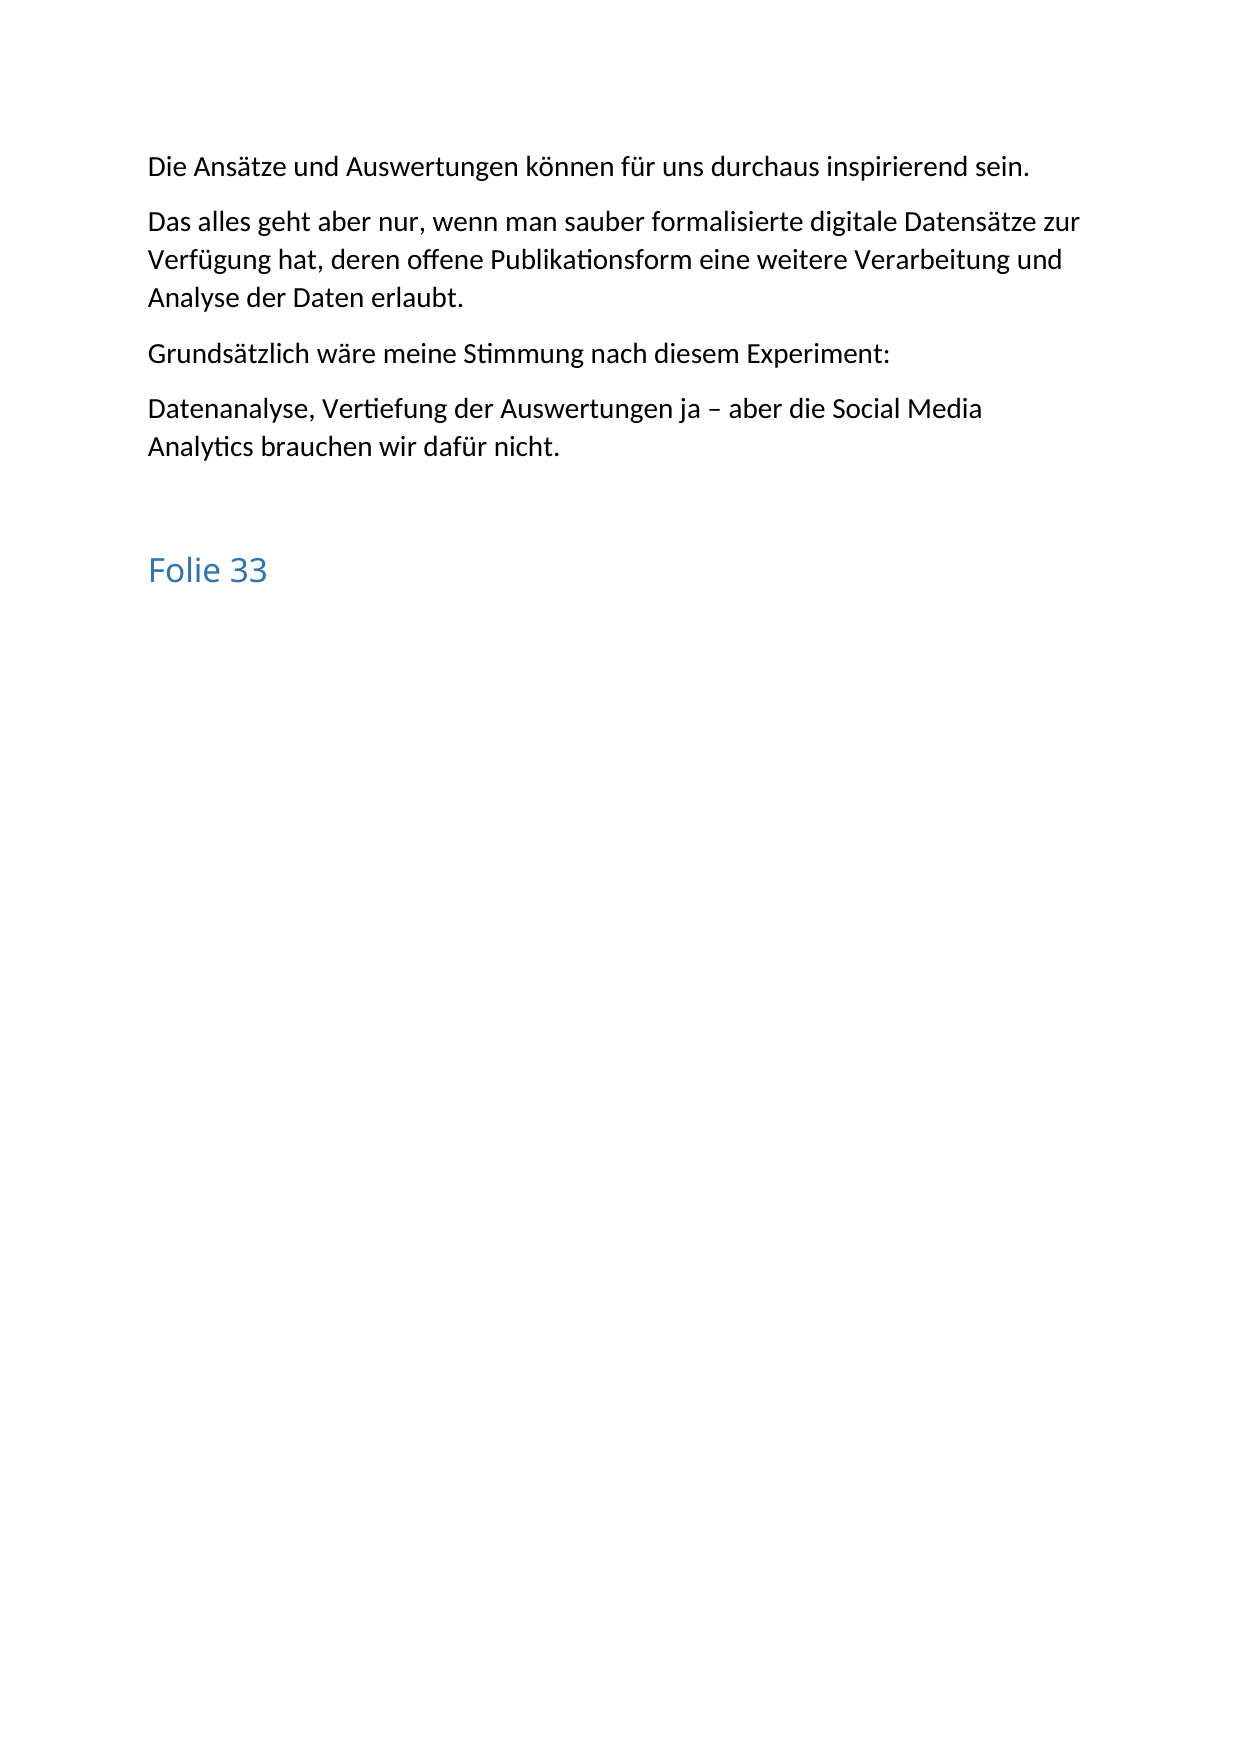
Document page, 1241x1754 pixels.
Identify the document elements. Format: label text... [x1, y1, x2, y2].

text Das alles geht aber nur, wenn man sauber formalisierte digitale Datensätze zur Verfügung hat, deren offene Publikationsform eine weitere Verarbeitung und Analyse der Daten erlaubt. [148, 203, 1093, 315]
text Die Ansätze und Auswertungen können für uns durchaus inspirierend sein. [148, 148, 1093, 183]
text Datenanalyse, Vertiefung der Auswertungen ja – aber die Social Media Analytics brauchen wir dafür nicht. [148, 390, 1093, 464]
text Grundsätzlich wäre meine Stimmung nach diesem Experiment: [148, 335, 1093, 370]
subtitle Folie 33 [148, 547, 1093, 592]
